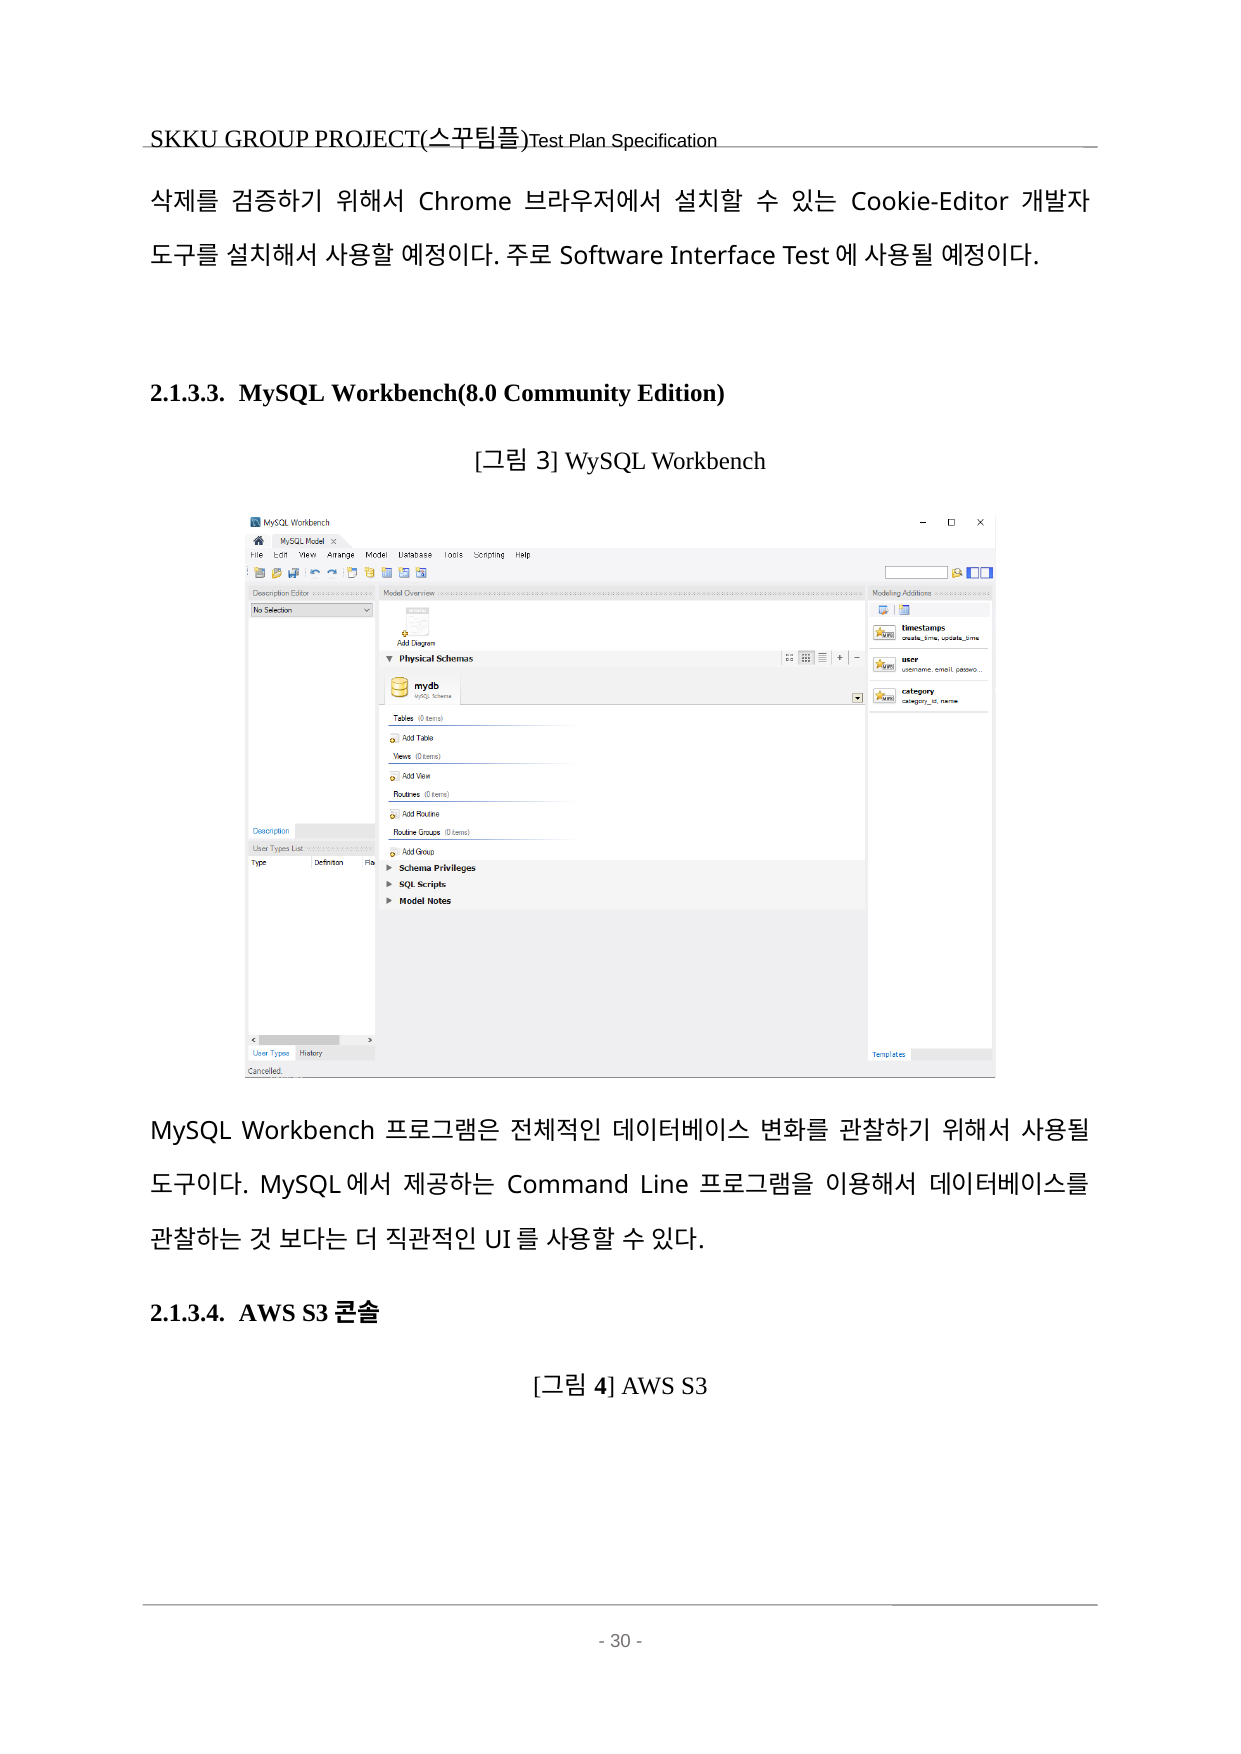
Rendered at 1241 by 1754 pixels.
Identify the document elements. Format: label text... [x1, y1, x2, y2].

text MySQL Workbench(8.0 Community Edition) [150, 378, 1090, 407]
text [150, 181, 1090, 272]
text AWS S3 콘솔 [150, 1292, 1090, 1329]
picture [245, 513, 995, 1078]
text [그림 4] AWS S3 [150, 1366, 1090, 1402]
text [그림 3] WySQL Workbench [150, 440, 1090, 477]
text MySQL Workbench 프로그램은 전체적인 데이터베이스 변화를 관찰하기 위해서 사용될 도구이다. MySQL에서 제공하는 Command Line 프로그램을 이용해서 데이터베이스를 관찰하는 것 보다는 더 직관적인 UI를 사용할 수 있다. [150, 1111, 1090, 1256]
